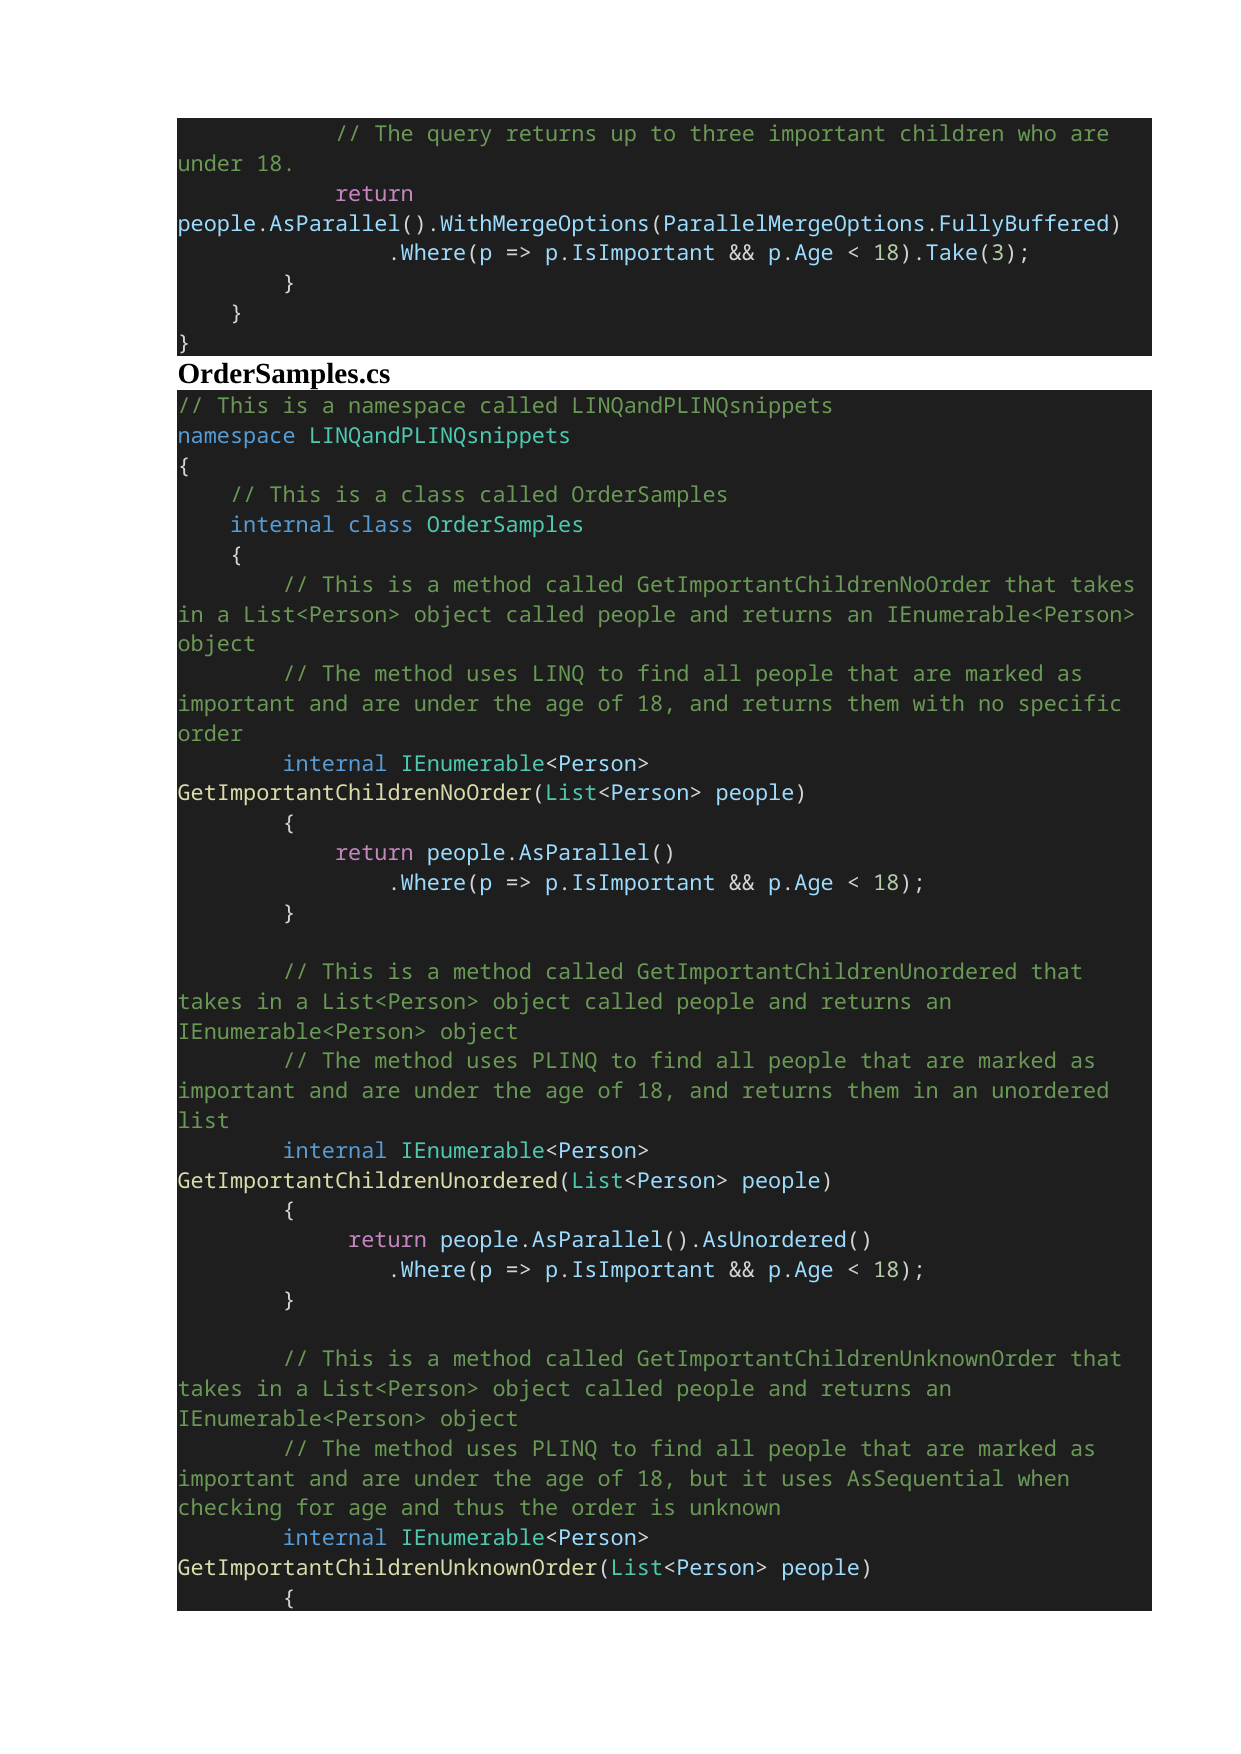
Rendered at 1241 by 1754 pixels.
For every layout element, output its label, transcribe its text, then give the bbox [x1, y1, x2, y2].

text } [177, 297, 1152, 327]
text return people.AsParallel().WithMergeOptions(ParallelMergeOptions.FullyBuffered) [177, 178, 1152, 237]
text // This is a method called GetImportantChildrenUnknownOrder that takes in a List<Person> object called people and returns an IEnumerable<Person> object [177, 1343, 1152, 1433]
text .Where(p => p.IsImportant && p.Age < 18); [177, 867, 1152, 896]
text internal class OrderSamples [177, 509, 1152, 539]
text { [177, 1194, 1152, 1224]
text return people.AsParallel().AsUnordered() [177, 1224, 1152, 1254]
text OrderSamples.cs [177, 356, 1152, 390]
text // This is a method called GetImportantChildrenNoOrder that takes in a List<Person> object called people and returns an IEnumerable<Person> object [177, 569, 1152, 658]
text // The method uses PLINQ to find all people that are marked as important and are under the age of 18, and returns them in an unordered list [177, 1045, 1152, 1135]
text { [177, 1582, 1152, 1611]
text namespace LINQandPLINQsnippets [177, 420, 1152, 449]
text } [177, 896, 1152, 926]
text { [177, 449, 1152, 479]
text internal IEnumerable<Person> GetImportantChildrenNoOrder(List<Person> people) [177, 747, 1152, 807]
text internal IEnumerable<Person> GetImportantChildrenUnordered(List<Person> people) [177, 1135, 1152, 1194]
text .Where(p => p.IsImportant && p.Age < 18).Take(3); [177, 237, 1152, 267]
text { [177, 807, 1152, 837]
text internal IEnumerable<Person> GetImportantChildrenUnknownOrder(List<Person> people) [177, 1522, 1152, 1582]
text // The method uses PLINQ to find all people that are marked as important and are under the age of 18, but it uses AsSequential when checking for age and thus the order is unknown [177, 1433, 1152, 1522]
text .Where(p => p.IsImportant && p.Age < 18); [177, 1254, 1152, 1284]
text // The query returns up to three important children who are under 18. [177, 118, 1152, 178]
text return people.AsParallel() [177, 837, 1152, 867]
text // This is a namespace called LINQandPLINQsnippets [177, 390, 1152, 420]
text { [177, 539, 1152, 569]
text // The method uses LINQ to find all people that are marked as important and are under the age of 18, and returns them with no specific order [177, 658, 1152, 747]
text } [177, 327, 1152, 356]
text } [177, 267, 1152, 297]
text // This is a method called GetImportantChildrenUnordered that takes in a List<Person> object called people and returns an IEnumerable<Person> object [177, 956, 1152, 1045]
text // This is a class called OrderSamples [177, 479, 1152, 509]
text } [177, 1284, 1152, 1313]
